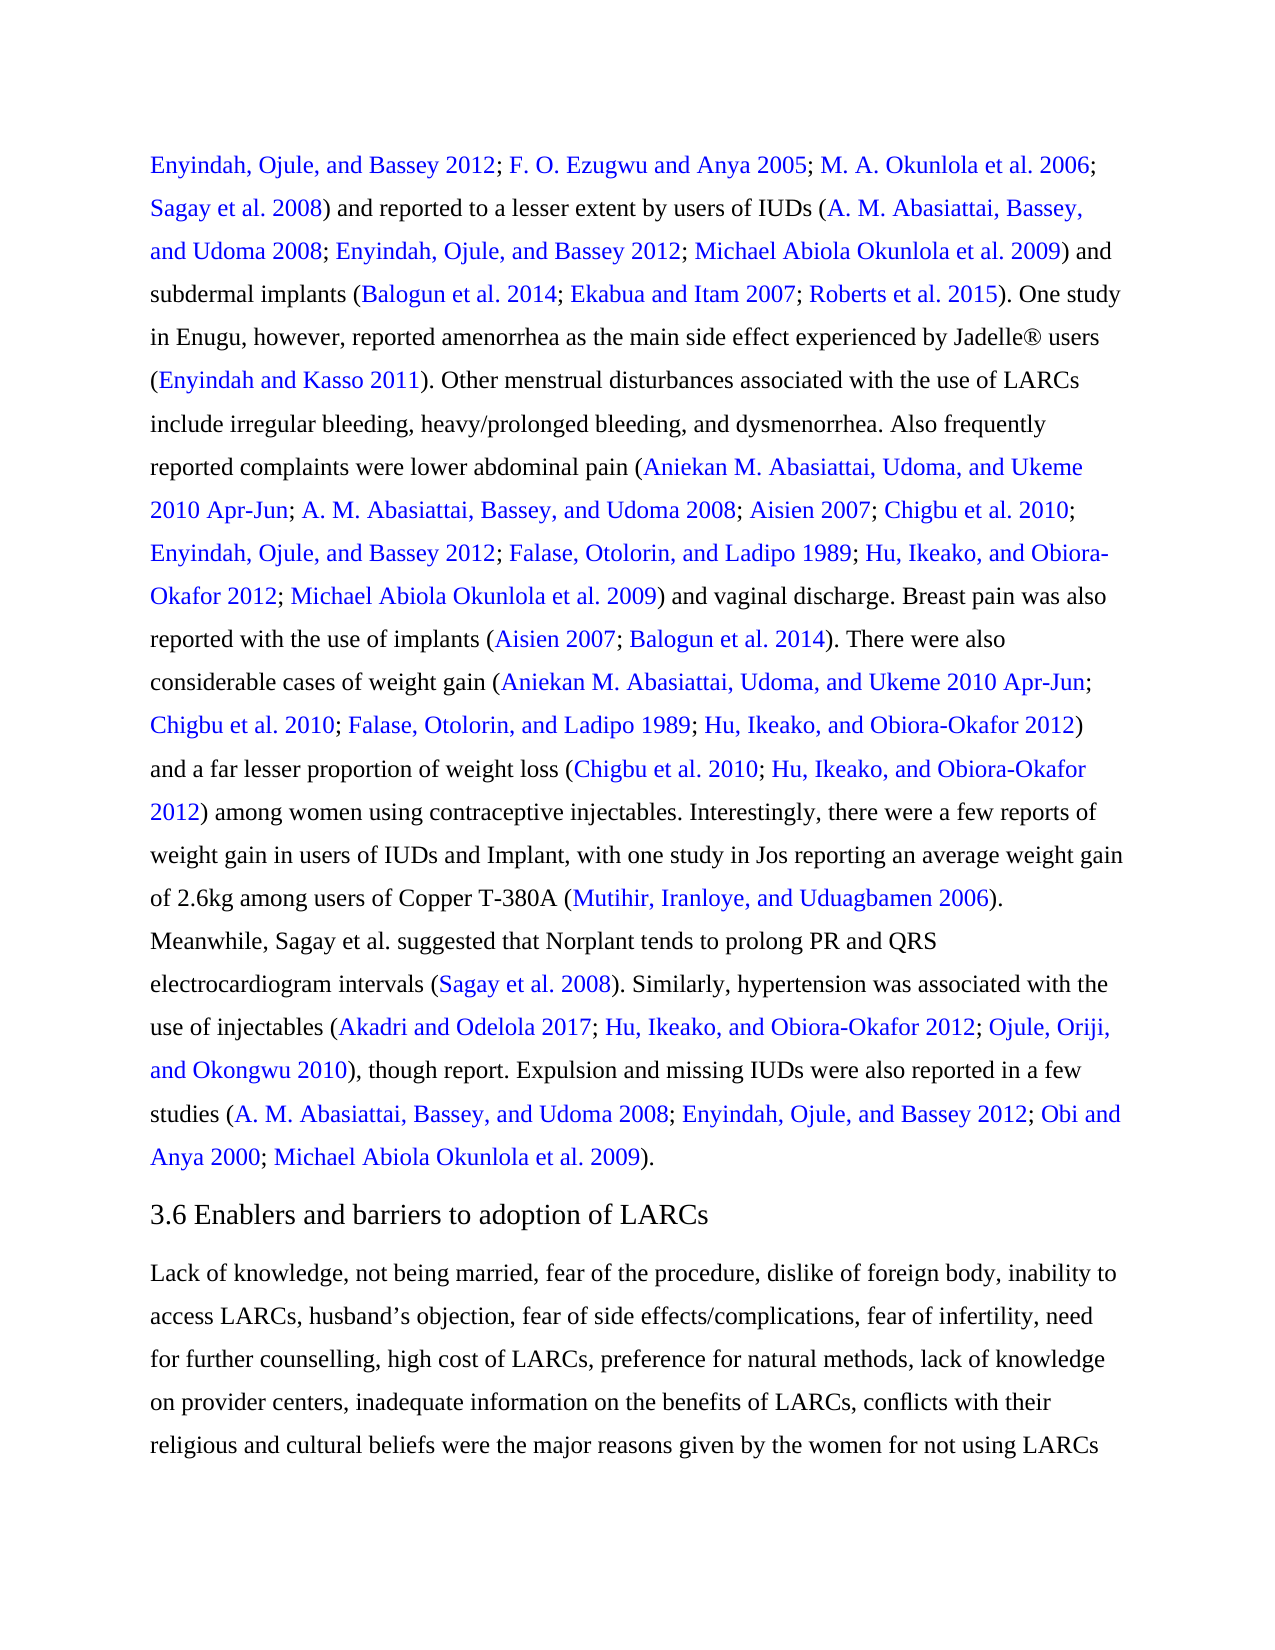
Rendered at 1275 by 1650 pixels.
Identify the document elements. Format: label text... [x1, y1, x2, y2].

subtitle 3.6 Enablers and barriers to adoption of LARCs [150, 1197, 1125, 1231]
